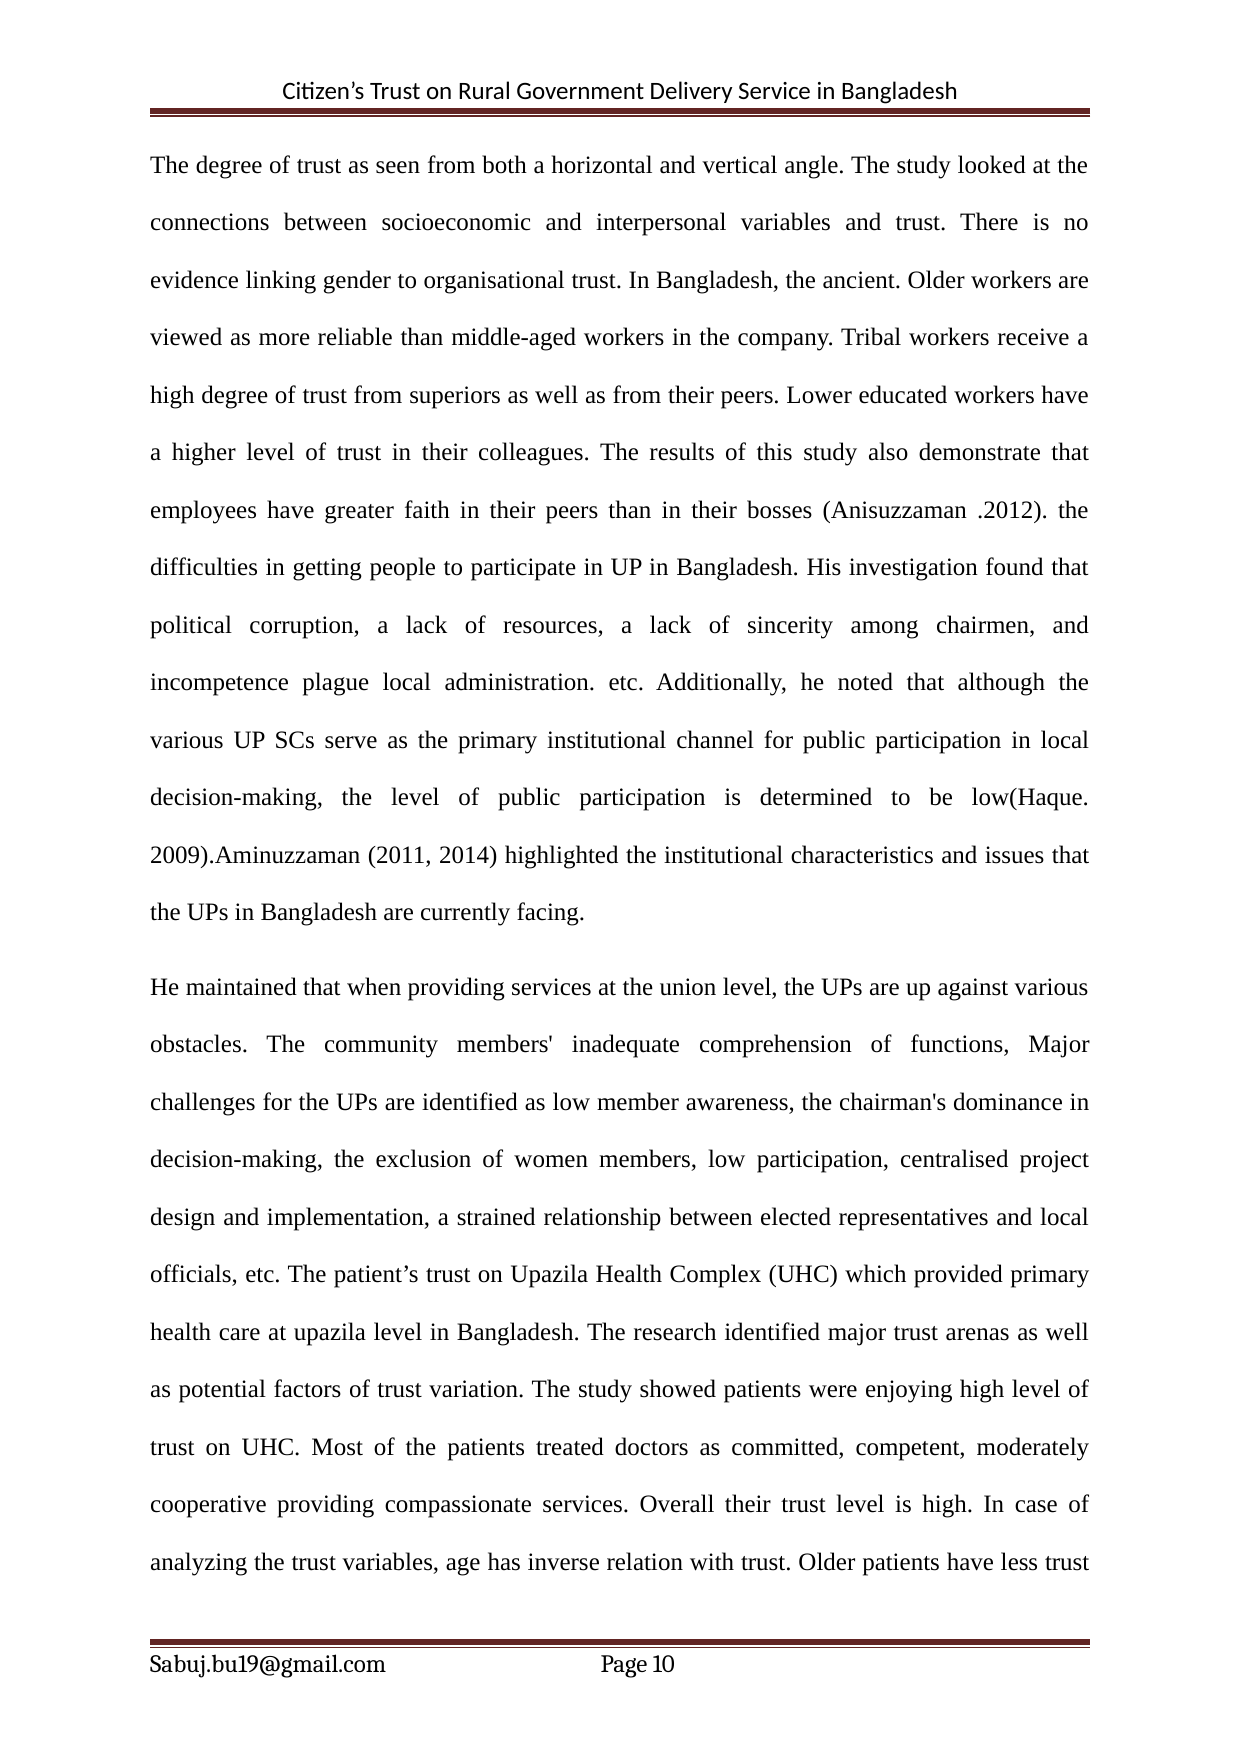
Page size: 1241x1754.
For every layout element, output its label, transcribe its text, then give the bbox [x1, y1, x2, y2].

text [150, 972, 1090, 1575]
text The degree of trust as seen from both a horizontal and vertical angle. The study looked at the connections between socioeconomic and interpersonal variables and trust. There is no evidence linking gender to organisational trust. In Bangladesh, the ancient. Older workers are viewed as more reliable than middle-aged workers in the company. Tribal workers receive a high degree of trust from superiors as well as from their peers. Lower educated workers have a higher level of trust in their colleagues. The results of this study also demonstrate that employees have greater faith in their peers than in their bosses (Anisuzzaman .2012). the difficulties in getting people to participate in UP in Bangladesh. His investigation found that political corruption, a lack of resources, a lack of sincerity among chairmen, and incompetence plague local administration. etc. Additionally, he noted that although the various UP SCs serve as the primary institutional channel for public participation in local decision-making, the level of public participation is determined to be low(Haque. 2009).Aminuzzaman (2011, 2014) highlighted the institutional characteristics and issues that the UPs in Bangladesh are currently facing. [150, 150, 1090, 926]
